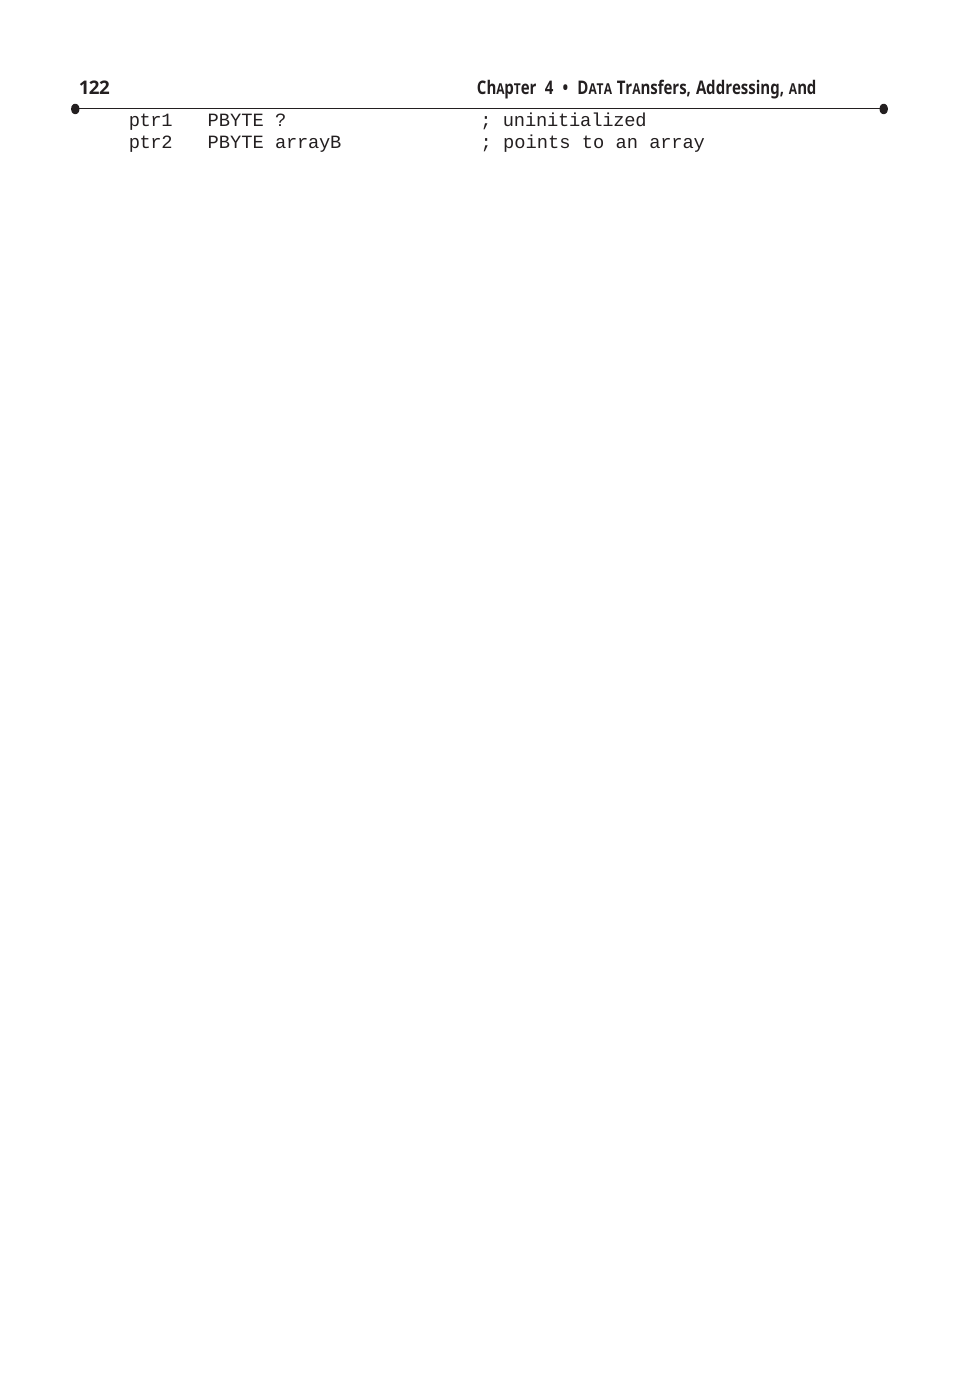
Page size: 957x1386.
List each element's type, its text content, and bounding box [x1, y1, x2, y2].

text ptr2 PBYTE arrayB ; points to an array [128, 133, 898, 154]
text ptr1 PBYTE ? ; uninitialized [128, 110, 898, 132]
